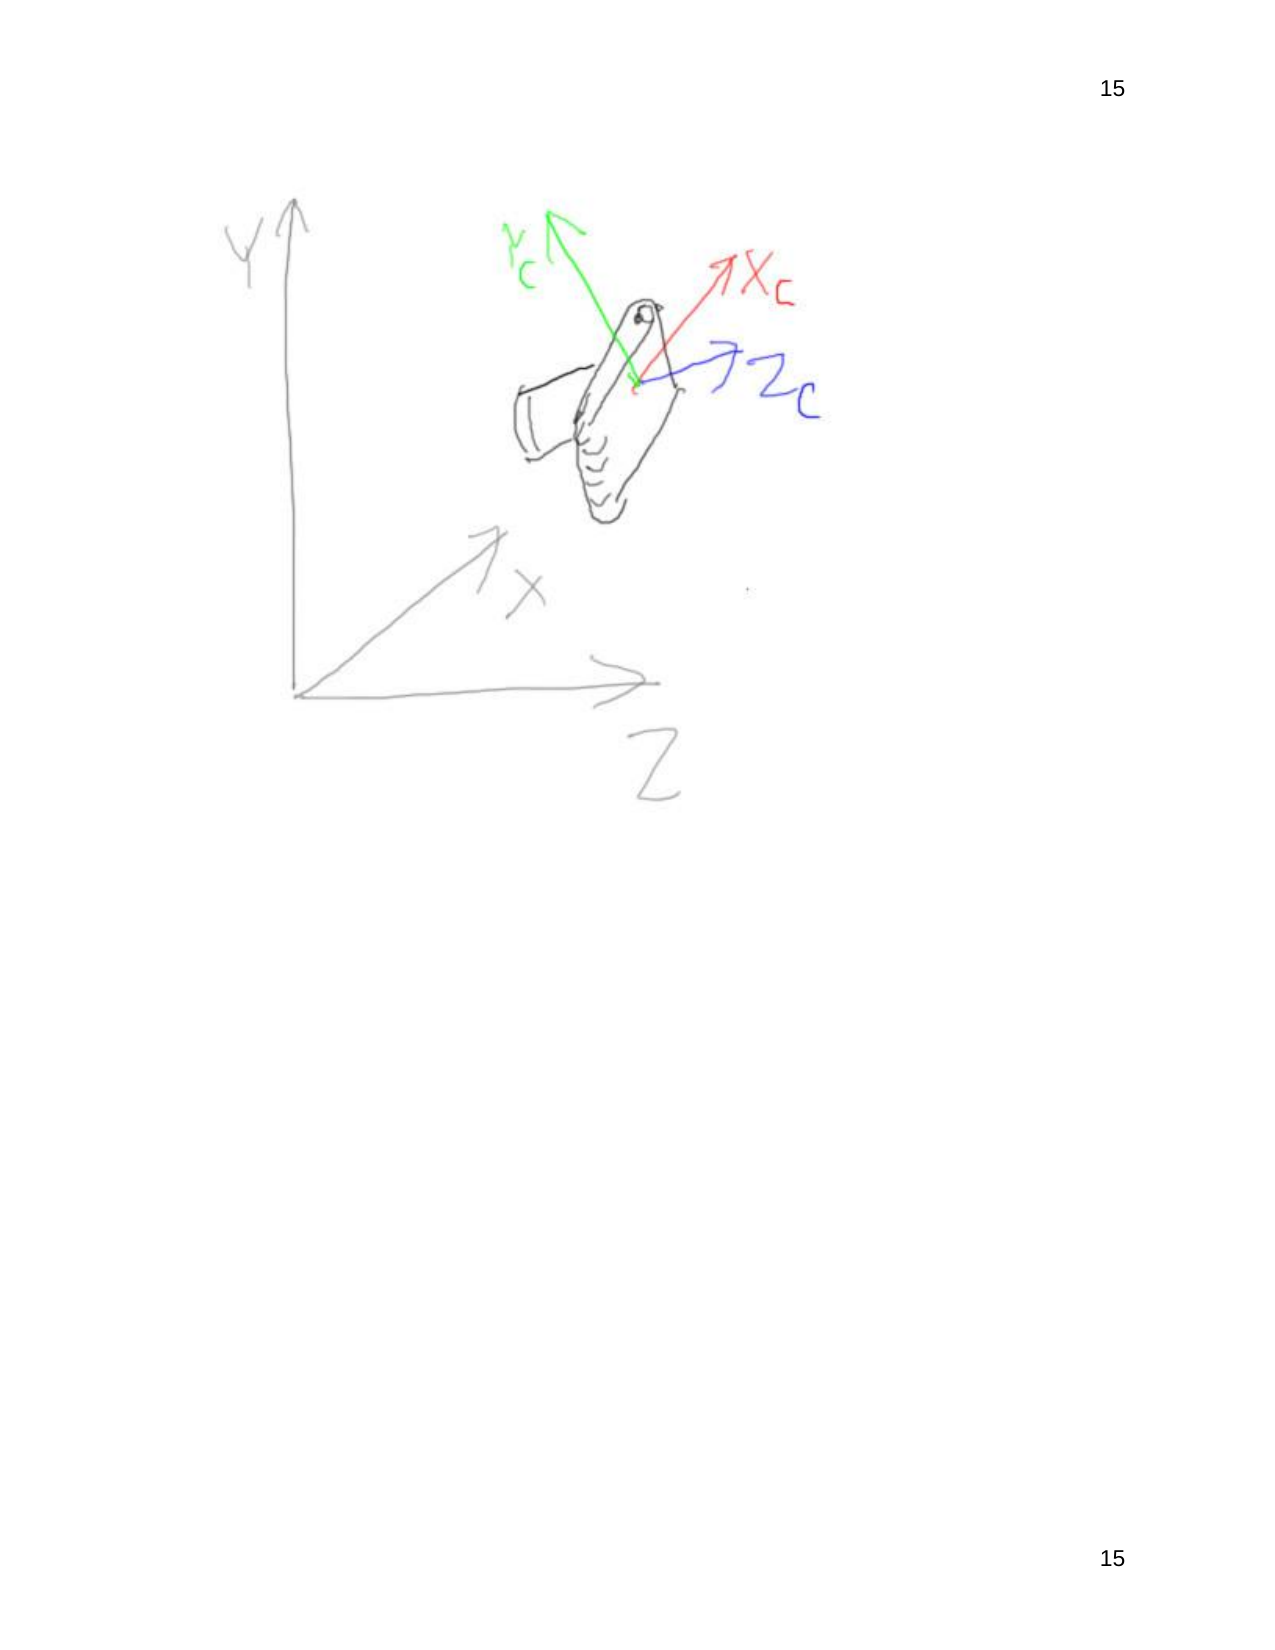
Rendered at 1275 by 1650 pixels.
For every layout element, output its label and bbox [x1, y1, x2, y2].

picture [168, 150, 880, 886]
